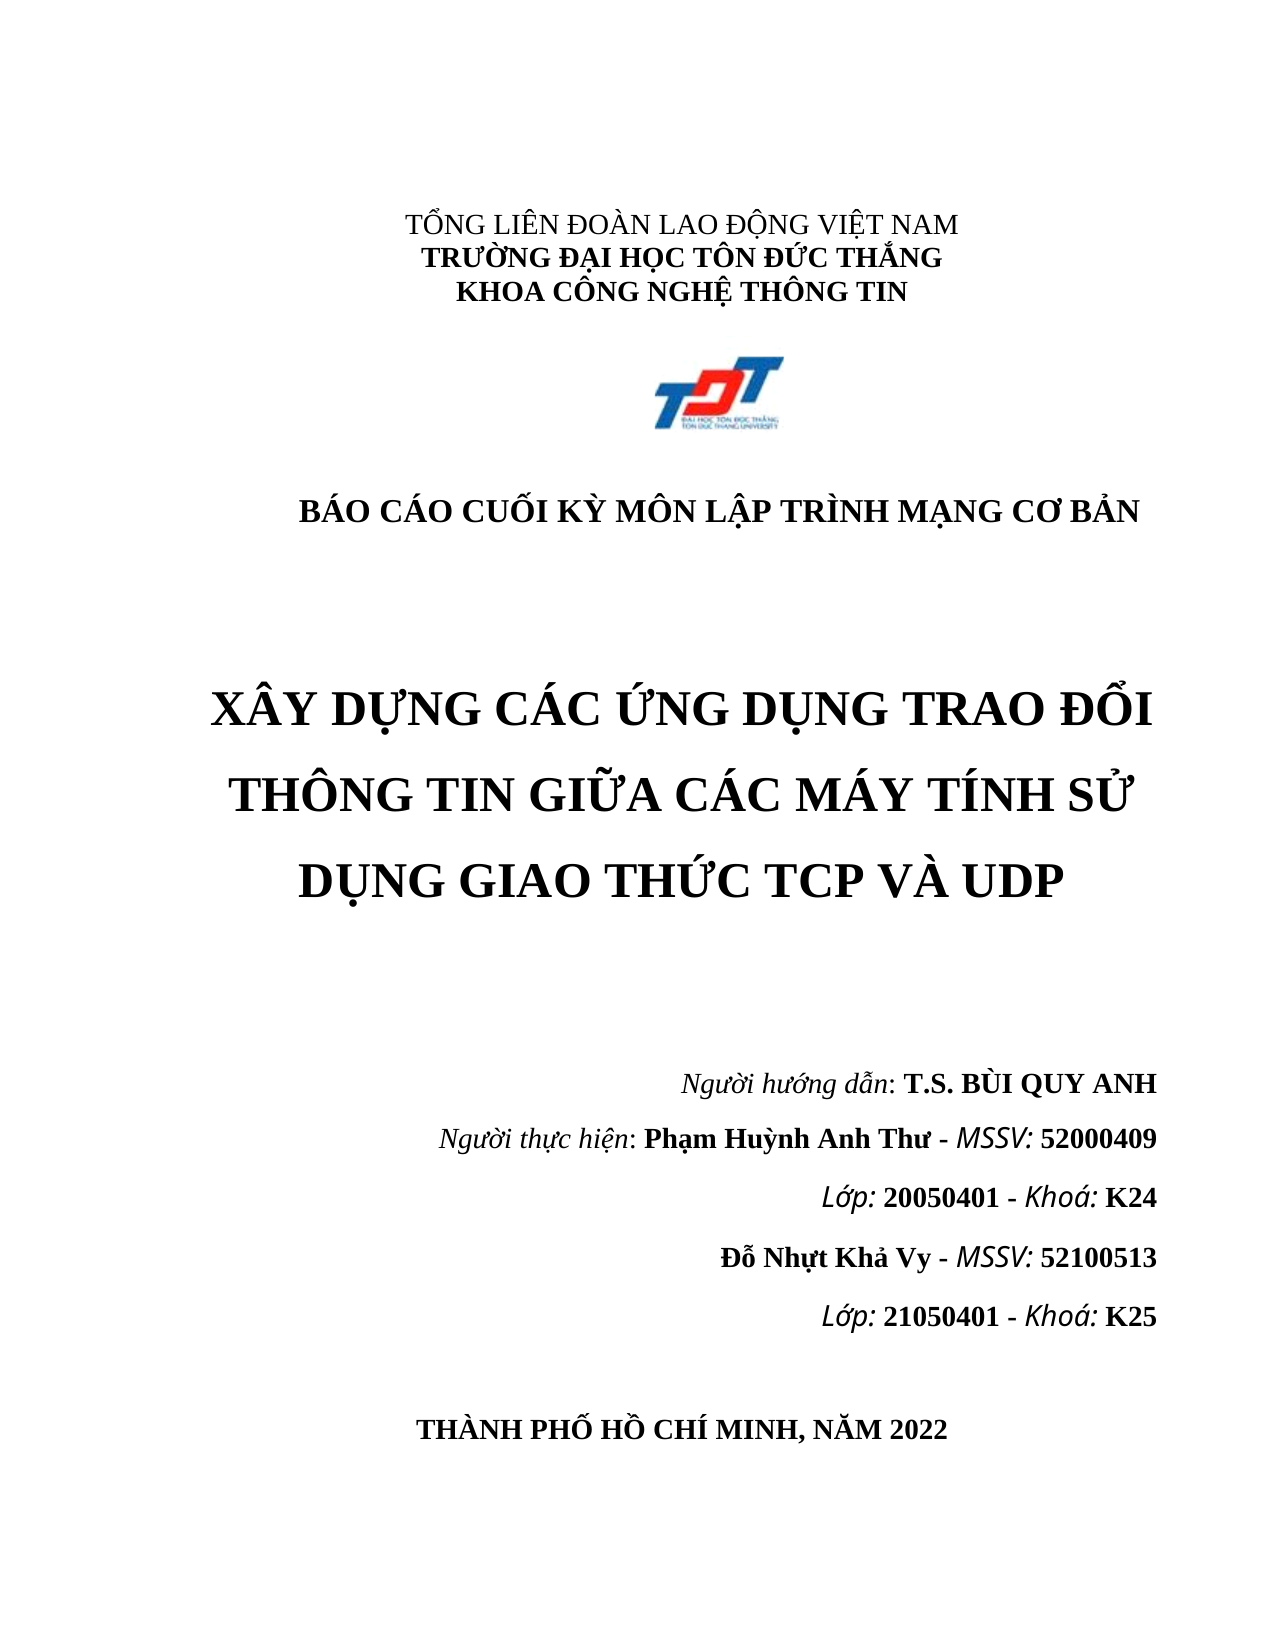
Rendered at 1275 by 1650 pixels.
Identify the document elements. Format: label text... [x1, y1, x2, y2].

text XÂY DỰNG CÁC ỨNG DỤNG TRAO ĐỔI THÔNG TIN GIỮA CÁC MÁY TÍNH SỬ DỤNG GIAO THỨC TCP VÀ UDP [207, 678, 1157, 908]
text BÁO CÁO CUỐI KỲ MÔN LẬP TRÌNH MẠNG CƠ BẢN [207, 492, 1157, 530]
picture [654, 336, 785, 458]
text Lớp: 20050401 - Khoá: K24 [207, 1176, 1157, 1216]
text Người hướng dẫn: T.S. BÙI QUY ANH [207, 1067, 1157, 1100]
text THÀNH PHỐ HỒ CHÍ MINH, NĂM 2022 [207, 1412, 1157, 1446]
text TỔNG LIÊN ĐOÀN LAO ĐỘNG VIỆT NAM [207, 207, 1157, 240]
text TRƯỜNG ĐẠI HỌC TÔN ĐỨC THẮNG [207, 240, 1157, 274]
text KHOA CÔNG NGHỆ THÔNG TIN [207, 274, 1157, 307]
text Người thực hiện: Phạm Huỳnh Anh Thư - MSSV: 52000409 [207, 1117, 1157, 1157]
text Đỗ Nhựt Khả Vy - MSSV: 52100513 [207, 1236, 1157, 1276]
text Lớp: 21050401 - Khoá: K25 [207, 1295, 1157, 1335]
